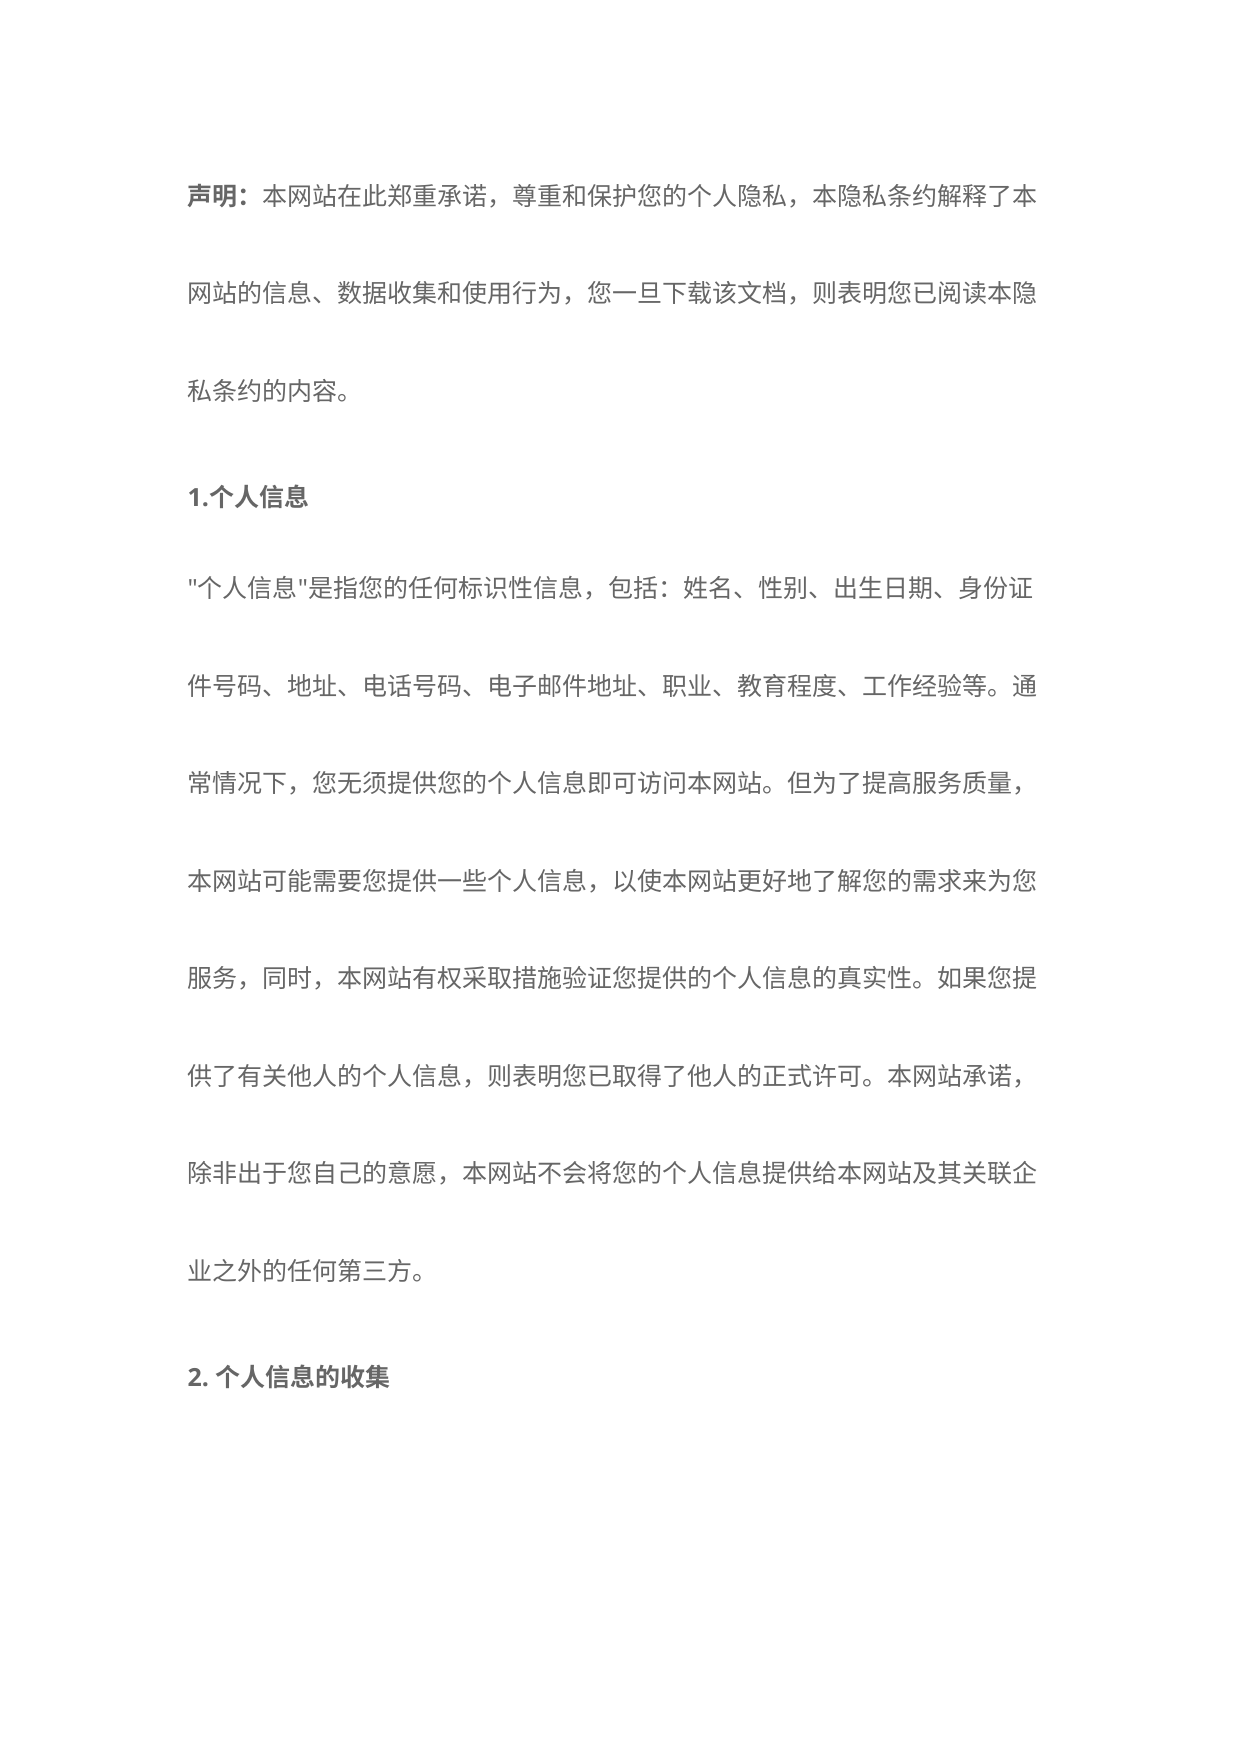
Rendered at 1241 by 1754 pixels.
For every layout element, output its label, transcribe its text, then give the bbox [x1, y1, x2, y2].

text "个人信息"是指您的任何标识性信息，包括：姓名、性别、出生日期、身份证件号码、地址、电话号码、电子邮件地址、职业、教育程度、工作经验等。通常情况下，您无须提供您的个人信息即可访问本网站。但为了提高服务质量，本网站可能需要您提供一些个人信息，以使本网站更好地了解您的需求来为您服务，同时，本网站有权采取措施验证您提供的个人信息的真实性。如果您提供了有关他人的个人信息，则表明您已取得了他人的正式许可。本网站承诺，除非出于您自己的意愿，本网站不会将您的个人信息提供给本网站及其关联企业之外的任何第三方。 [187, 554, 1053, 1302]
text 2. 个人信息的收集 [187, 1343, 1053, 1408]
text 1.个人信息 [187, 463, 1053, 528]
text 声明：本网站在此郑重承诺，尊重和保护您的个人隐私，本隐私条约解释了本网站的信息、数据收集和使用行为，您一旦下载该文档，则表明您已阅读本隐私条约的内容。 [187, 162, 1053, 422]
